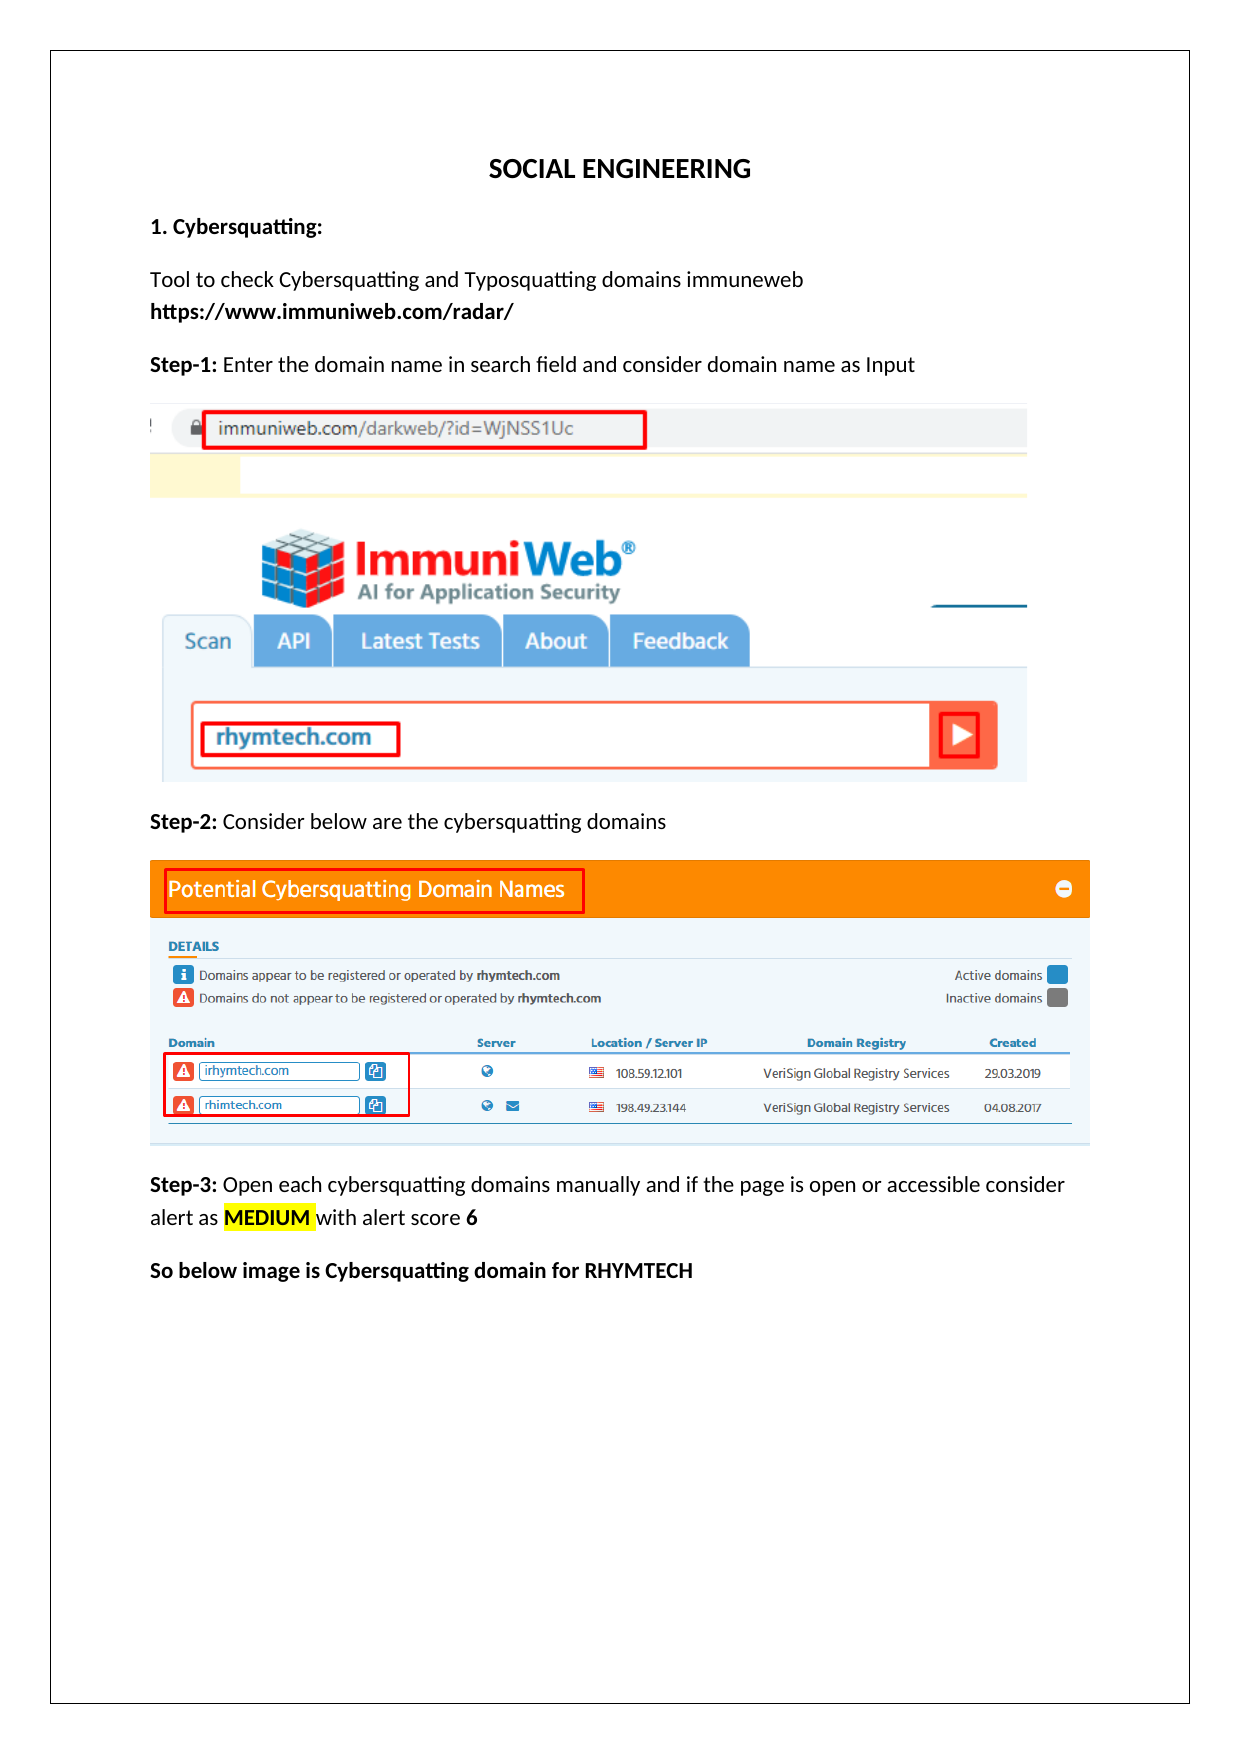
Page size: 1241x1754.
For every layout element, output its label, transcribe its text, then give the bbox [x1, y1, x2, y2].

text So below image is Cybersquatting domain for RHYMTECH [150, 1256, 1090, 1284]
text SOCIAL ENGINEERING [150, 150, 1090, 186]
text Step-3: Open each cybersquatting domains manually and if the page is open or accessible consider alert as MEDIUM with alert score 6 [150, 1171, 1090, 1231]
picture [150, 403, 1028, 782]
list Cybersquatting: [150, 212, 1090, 240]
picture [150, 860, 1090, 1146]
text Step-1: Enter the domain name in search field and consider domain name as Input [150, 350, 1090, 378]
text Step-2: Consider below are the cybersquatting domains [150, 807, 1090, 835]
text Tool to check Cybersquatting and Typosquatting domains immuneweb https://www.immuniweb.com/radar/ [150, 265, 1090, 325]
